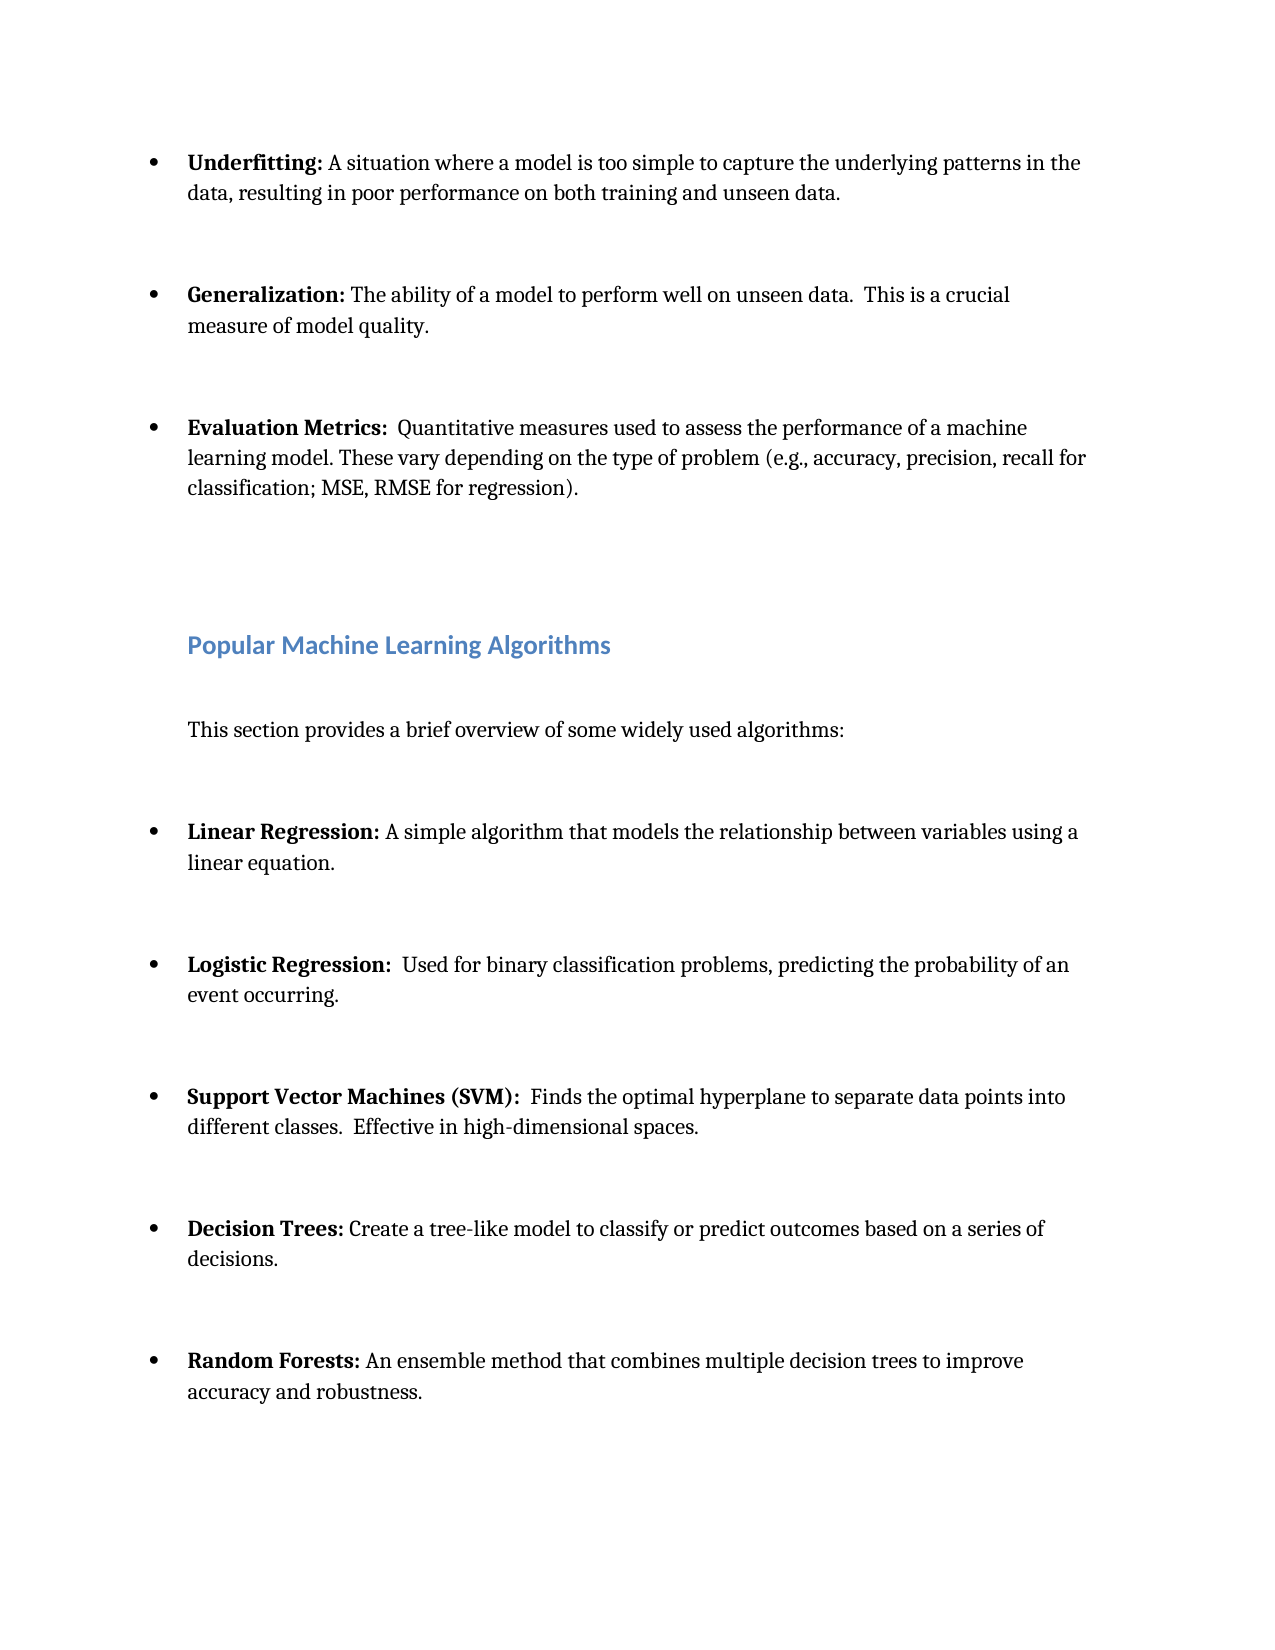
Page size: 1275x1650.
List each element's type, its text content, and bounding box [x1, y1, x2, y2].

list Support Vector Machines (SVM): Finds the optimal hyperplane to separate data points into different classes. Effective in high-dimensional spaces. [150, 1084, 1087, 1140]
list Generalization: The ability of a model to perform well on unseen data. This is a crucial measure of model quality. [150, 282, 1087, 339]
list Underfitting: A situation where a model is too simple to capture the underlying patterns in the data, resulting in poor performance on both training and unseen data. [150, 150, 1087, 207]
list Evaluation Metrics: Quantitative measures used to assess the performance of a machine learning model. These vary depending on the type of problem (e.g., accuracy, precision, recall for classification; MSE, RMSE for regression). [150, 414, 1087, 501]
list Random Forests: An ensemble method that combines multiple decision trees to improve accuracy and robustness. [150, 1348, 1087, 1405]
subtitle Popular Machine Learning Algorithms [187, 628, 1087, 661]
list Decision Trees: Create a tree-like model to classify or predict outcomes based on a series of decisions. [150, 1216, 1087, 1273]
text This section provides a brief overview of some widely used algorithms: [187, 717, 1087, 743]
list Linear Regression: A simple algorithm that models the relationship between variables using a linear equation. [150, 819, 1087, 876]
list Logistic Regression: Used for binary classification problems, predicting the probability of an event occurring. [150, 951, 1087, 1008]
